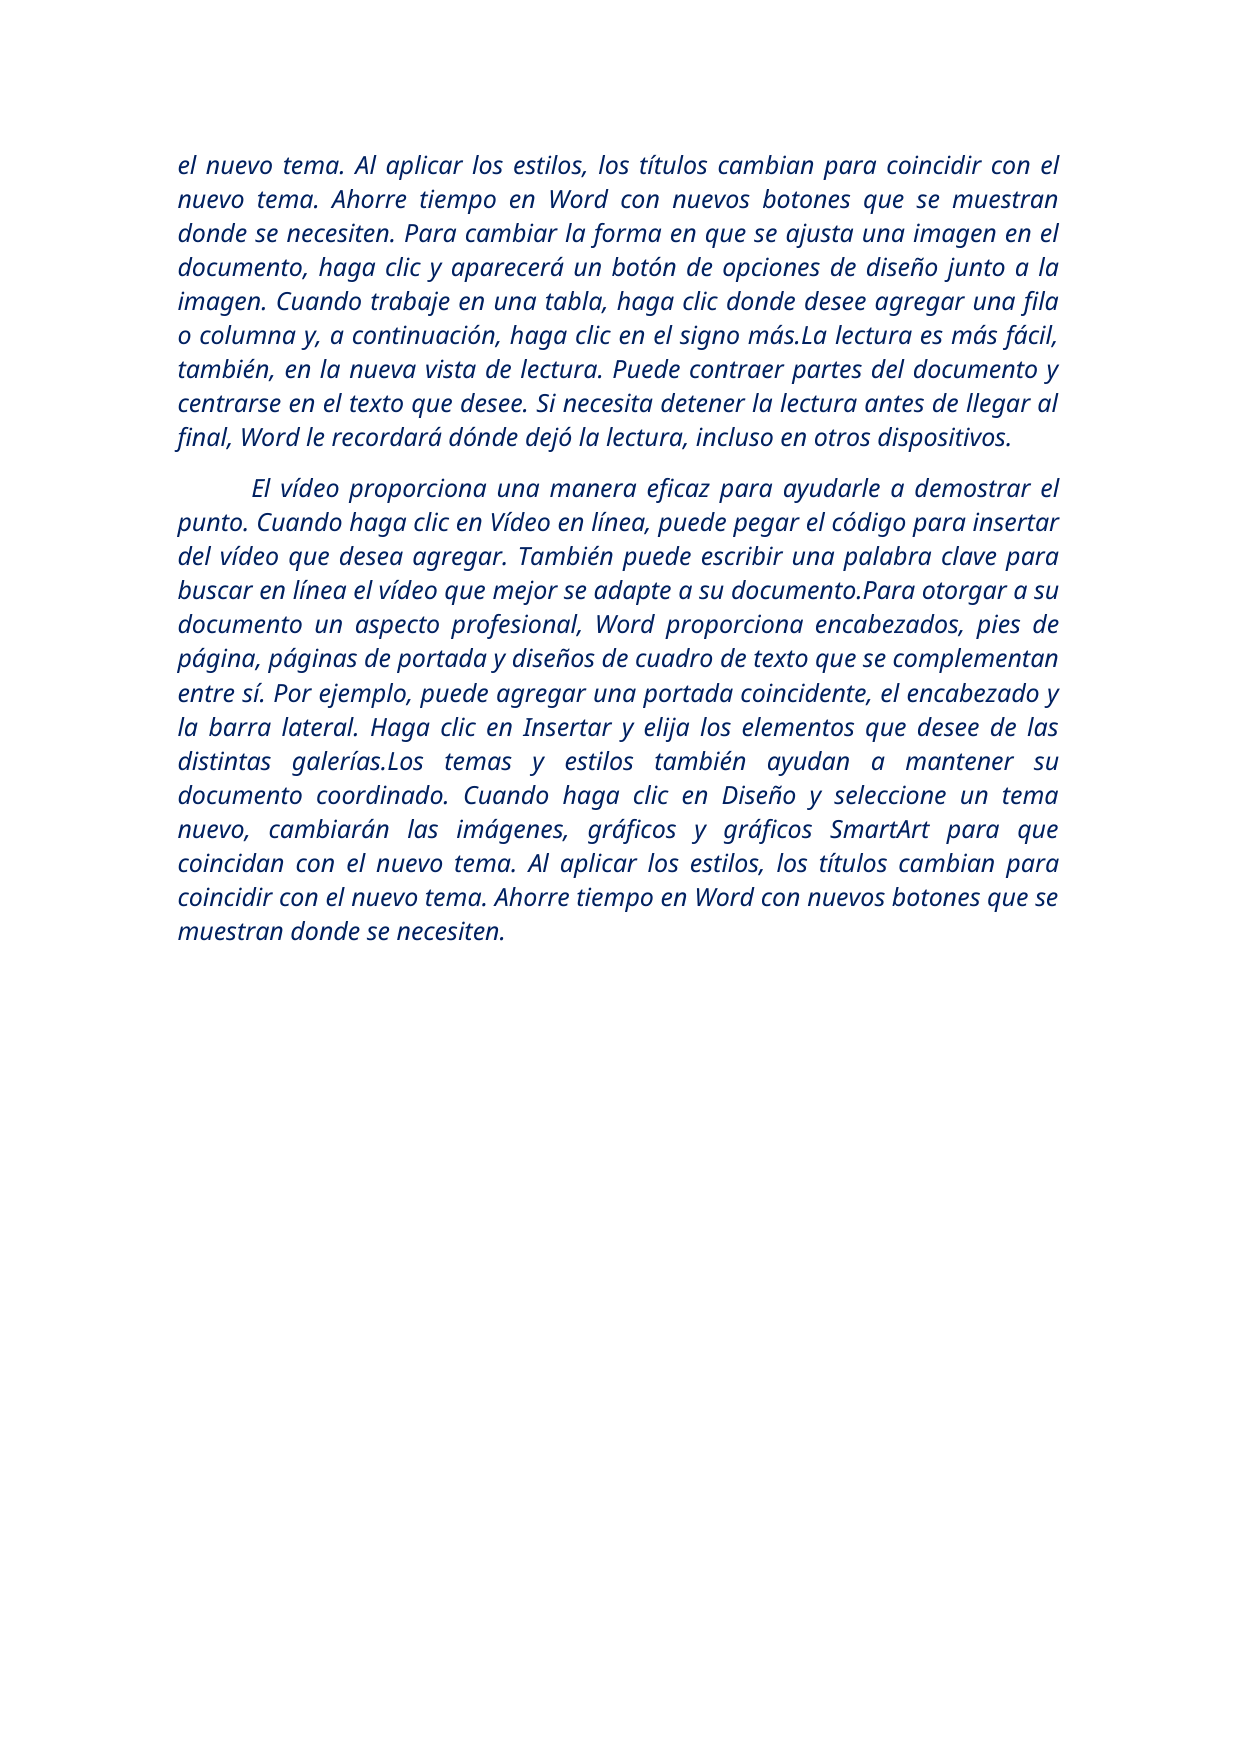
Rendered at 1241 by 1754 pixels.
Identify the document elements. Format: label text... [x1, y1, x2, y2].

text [177, 148, 1063, 454]
text El vídeo proporciona una manera eficaz para ayudarle a demostrar el punto. Cuando haga clic en Vídeo en línea, puede pegar el código para insertar del vídeo que desea agregar. También puede escribir una palabra clave para buscar en línea el vídeo que mejor se adapte a su documento.Para otorgar a su documento un aspecto profesional, Word proporciona encabezados, pies de página, páginas de portada y diseños de cuadro de texto que se complementan entre sí. Por ejemplo, puede agregar una portada coincidente, el encabezado y la barra lateral. Haga clic en Insertar y elija los elementos que desee de las distintas galerías.Los temas y estilos también ayudan a mantener su documento coordinado. Cuando haga clic en Diseño y seleccione un tema nuevo, cambiarán las imágenes, gráficos y gráficos SmartArt para que coincidan con el nuevo tema. Al aplicar los estilos, los títulos cambian para coincidir con el nuevo tema. Ahorre tiempo en Word con nuevos botones que se muestran donde se necesiten. [177, 471, 1063, 948]
